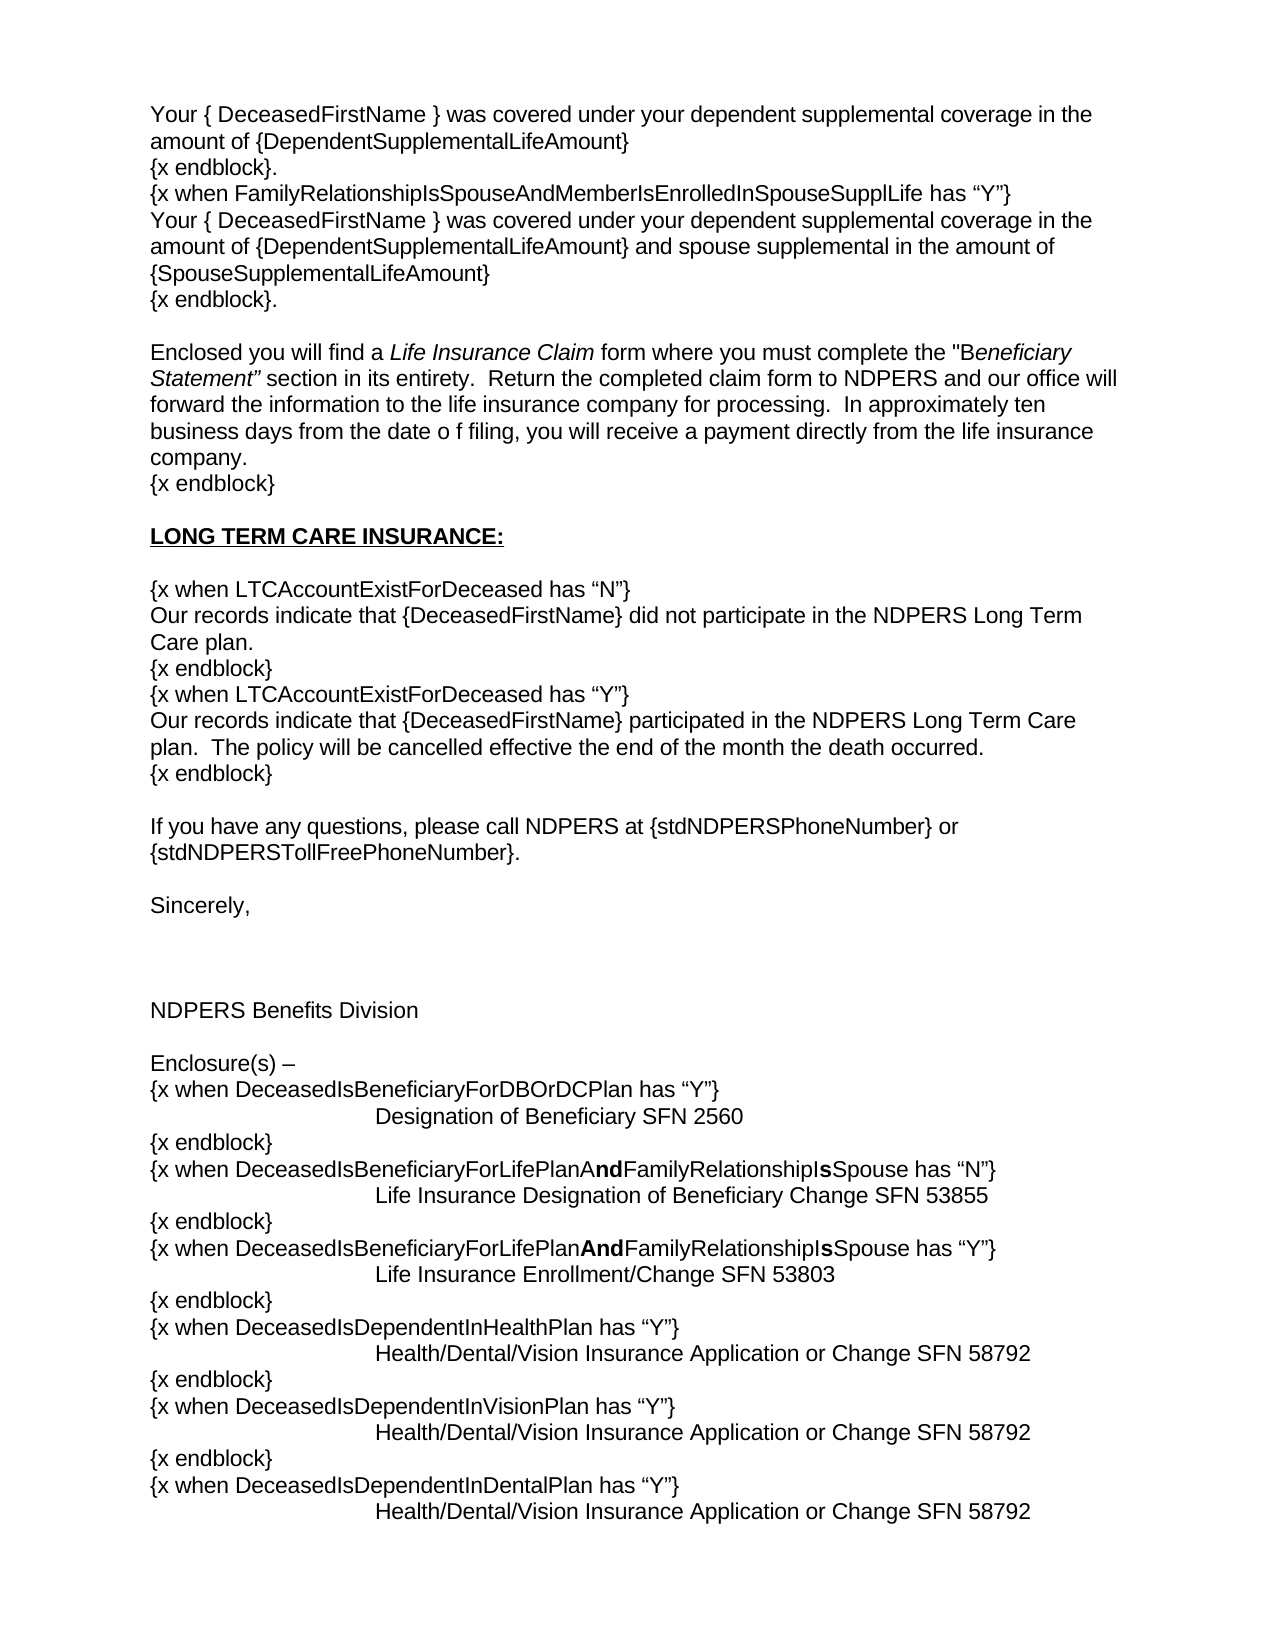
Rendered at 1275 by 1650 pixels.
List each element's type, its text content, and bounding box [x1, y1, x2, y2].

text {x endblock} [150, 1129, 1125, 1156]
text NDPERS Benefits Division [150, 997, 1125, 1024]
text Health/Dental/Vision Insurance Application or Change SFN 58792 [150, 1498, 1125, 1524]
text Sincerely, [150, 892, 1125, 918]
text Your { DeceasedFirstName } was covered under your dependent supplemental coverage in the amount of {DependentSupplementalLifeAmount} [150, 101, 1125, 154]
text Life Insurance Designation of Beneficiary Change SFN 53855 [150, 1182, 1125, 1208]
text {x when DeceasedIsDependentInVisionPlan has “Y”} [150, 1393, 1125, 1419]
text Health/Dental/Vision Insurance Application or Change SFN 58792 [150, 1340, 1125, 1366]
text Your { DeceasedFirstName } was covered under your dependent supplemental coverage in the amount of {DependentSupplementalLifeAmount} and spouse supplemental in the amount of {SpouseSupplementalLifeAmount} [150, 207, 1125, 286]
text {x when DeceasedIsDependentInHealthPlan has “Y”} [150, 1314, 1125, 1340]
text Enclosed you will find a Life Insurance Claim form where you must complete the "Beneficiary Statement” section in its entirety. Return the completed claim form to NDPERS and our office will forward the information to the life insurance company for processing. In approximately ten business days from the date o f filing, you will receive a payment directly from the life insurance company. [150, 338, 1125, 470]
text {x endblock} [150, 760, 1125, 787]
text {x endblock} [150, 1208, 1125, 1234]
text If you have any questions, please call NDPERS at {stdNDPERSPhoneNumber} or {stdNDPERSTollFreePhoneNumber}. [150, 813, 1125, 866]
text {x when LTCAccountExistForDeceased has “Y”} [150, 681, 1125, 707]
text {x endblock}. [150, 154, 1125, 180]
text {x when DeceasedIsDependentInDentalPlan has “Y”} [150, 1472, 1125, 1498]
text {x when DeceasedIsBeneficiaryForLifePlanAndFamilyRelationshipIsSpouse has “Y”} [150, 1234, 1125, 1261]
text {x endblock}. [150, 286, 1125, 312]
text Health/Dental/Vision Insurance Application or Change SFN 58792 [150, 1419, 1125, 1445]
text {x endblock} [150, 655, 1125, 681]
text Our records indicate that {DeceasedFirstName} did not participate in the NDPERS Long Term Care plan. [150, 602, 1125, 655]
text {x endblock} [150, 1445, 1125, 1472]
text {x when FamilyRelationshipIsSpouseAndMemberIsEnrolledInSpouseSupplLife has “Y”} [150, 180, 1125, 207]
text Enclosure(s) – [150, 1050, 1125, 1076]
text Life Insurance Enrollment/Change SFN 53803 [150, 1261, 1125, 1287]
text {x when LTCAccountExistForDeceased has “N”} [150, 576, 1125, 602]
text Designation of Beneficiary SFN 2560 [150, 1103, 1125, 1129]
text {x when DeceasedIsBeneficiaryForLifePlanAndFamilyRelationshipIsSpouse has “N”} [150, 1156, 1125, 1182]
text Our records indicate that {DeceasedFirstName} participated in the NDPERS Long Term Care plan. The policy will be cancelled effective the end of the month the death occurred. [150, 707, 1125, 760]
text {x endblock} [150, 1366, 1125, 1393]
text LONG TERM CARE INSURANCE: [150, 523, 1125, 549]
text {x when DeceasedIsBeneficiaryForDBOrDCPlan has “Y”} [150, 1076, 1125, 1103]
text {x endblock} [150, 470, 1125, 497]
text {x endblock} [150, 1287, 1125, 1314]
